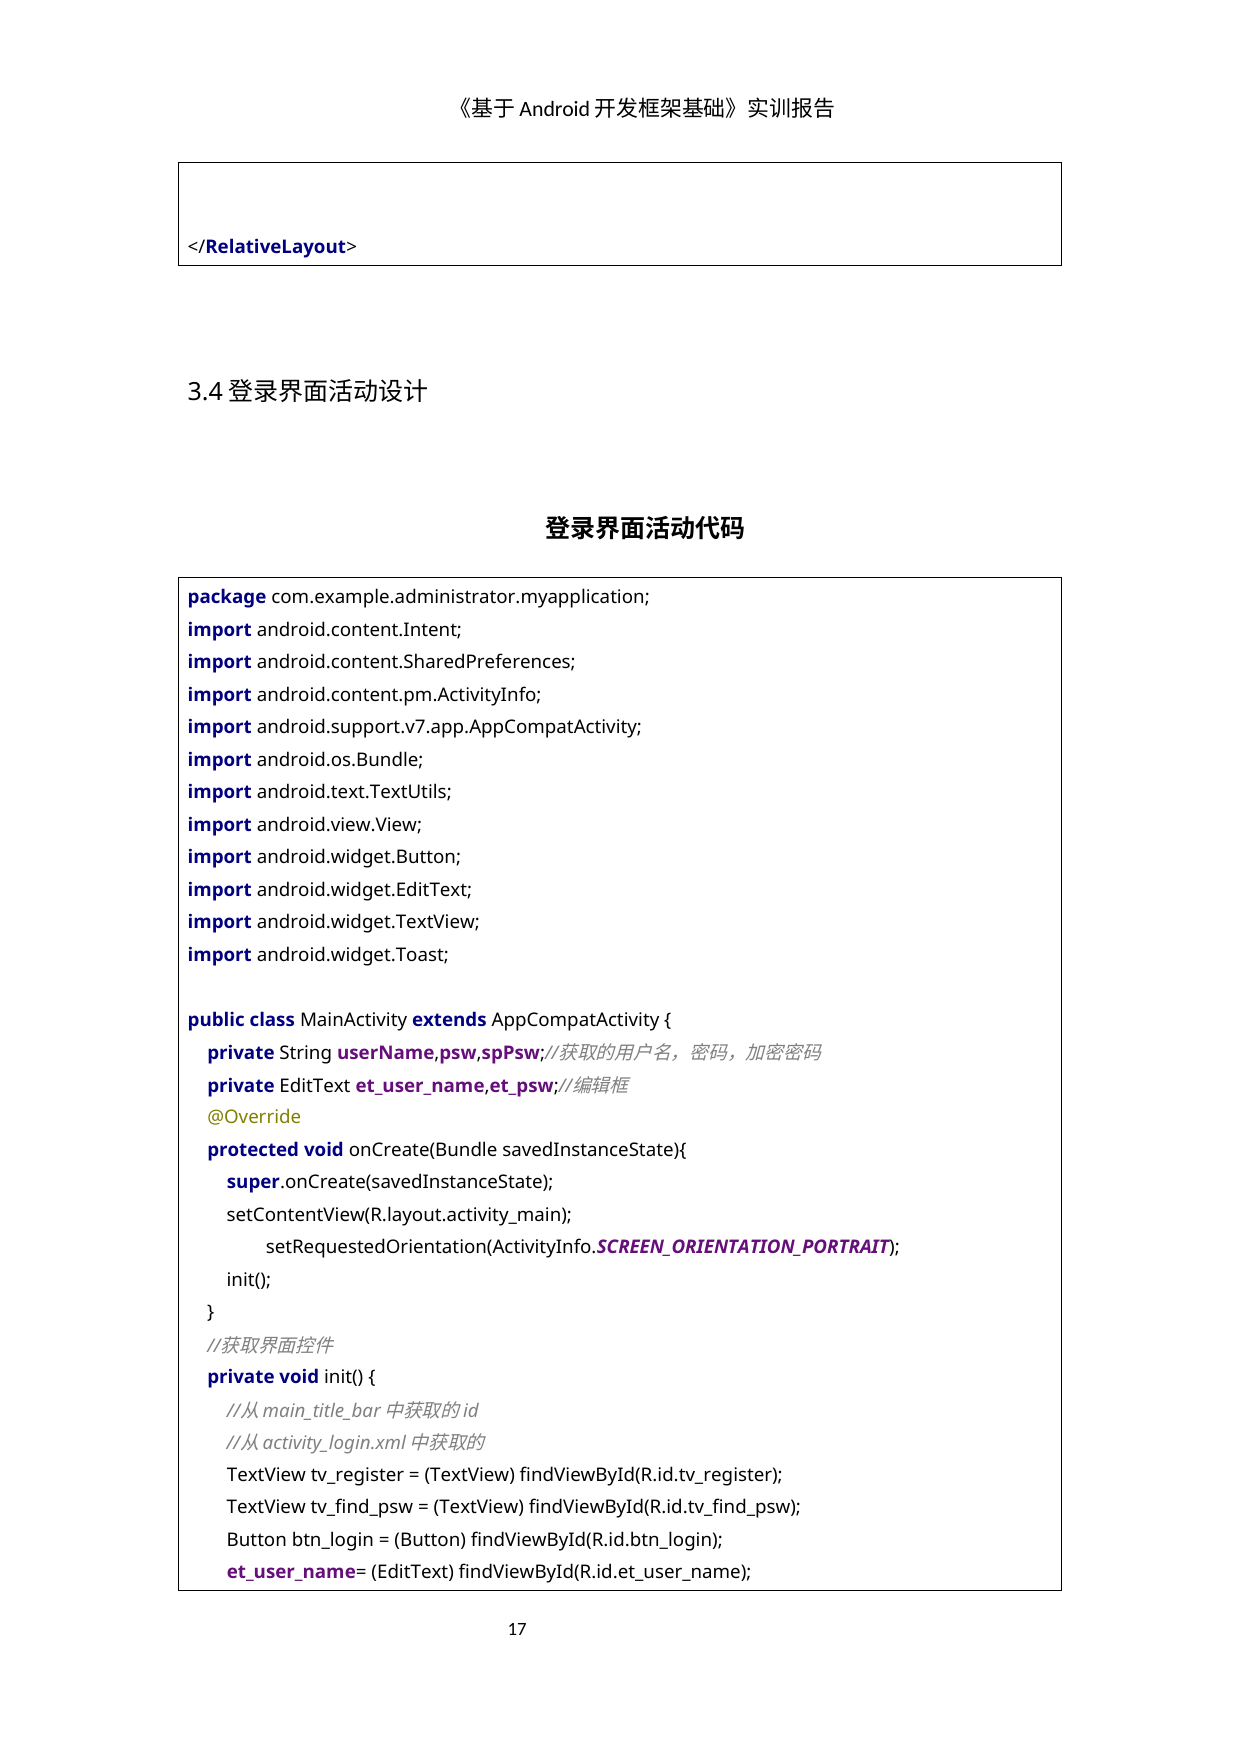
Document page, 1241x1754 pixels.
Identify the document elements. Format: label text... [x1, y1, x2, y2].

text 登录界面活动代码 [187, 494, 1053, 559]
subtitle 3.4登录界面活动设计 [187, 357, 1053, 422]
